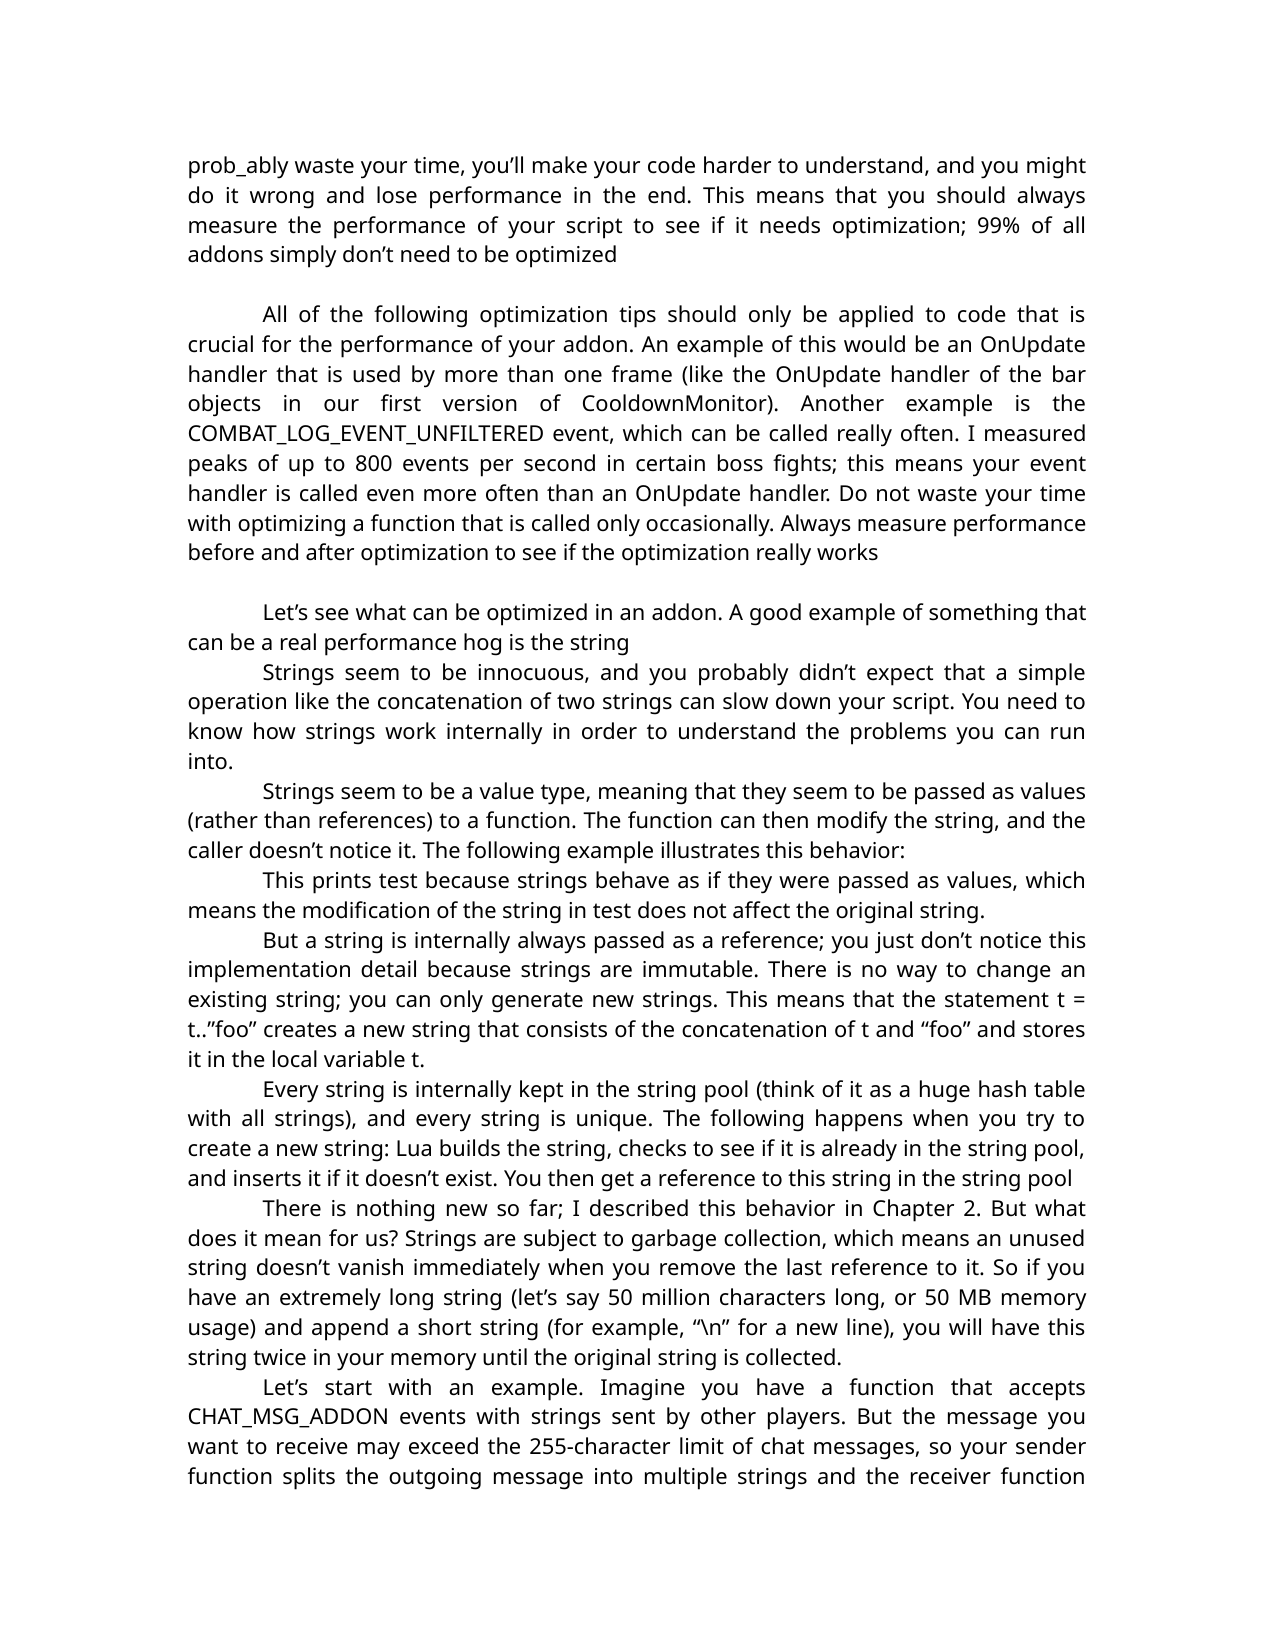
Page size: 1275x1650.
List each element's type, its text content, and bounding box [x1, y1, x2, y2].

text This prints test because strings behave as if they were passed as values, which means the modification of the string in test does not affect the original string. [187, 865, 1087, 924]
text But a string is internally always passed as a reference; you just don’t notice this implementation detail because strings are immutable. There is no way to change an existing string; you can only generate new strings. This means that the statement t = t..”foo” creates a new string that consists of the concatenation of t and “foo” and stores it in the local variable t. [187, 924, 1087, 1073]
text Every string is internally kept in the string pool (think of it as a huge hash table with all strings), and every string is unique. The following happens when you try to create a new string: Lua builds the string, checks to see if it is already in the string pool, and inserts it if it doesn’t exist. You then get a reference to this string in the string pool [187, 1073, 1087, 1193]
text Let’s see what can be optimized in an addon. A good example of something that can be a real performance hog is the string [187, 597, 1087, 656]
text There is nothing new so far; I described this behavior in Chapter 2. But what does it mean for us? Strings are subject to garbage collection, which means an unused string doesn’t vanish immediately when you remove the last reference to it. So if you have an extremely long string (let’s say 50 million characters long, or 50 MB memory usage) and append a short string (for example, “\n” for a new line), you will have this string twice in your memory until the original string is collected. [187, 1193, 1087, 1371]
text Strings seem to be innocuous, and you probably didn’t expect that a simple operation like the concatenation of two strings can slow down your script. You need to know how strings work internally in order to understand the problems you can run into. [187, 656, 1087, 776]
text Strings seem to be a value type, meaning that they seem to be passed as values (rather than references) to a function. The function can then modify the string, and the caller doesn’t notice it. The following example illustrates this behavior: [187, 776, 1087, 865]
